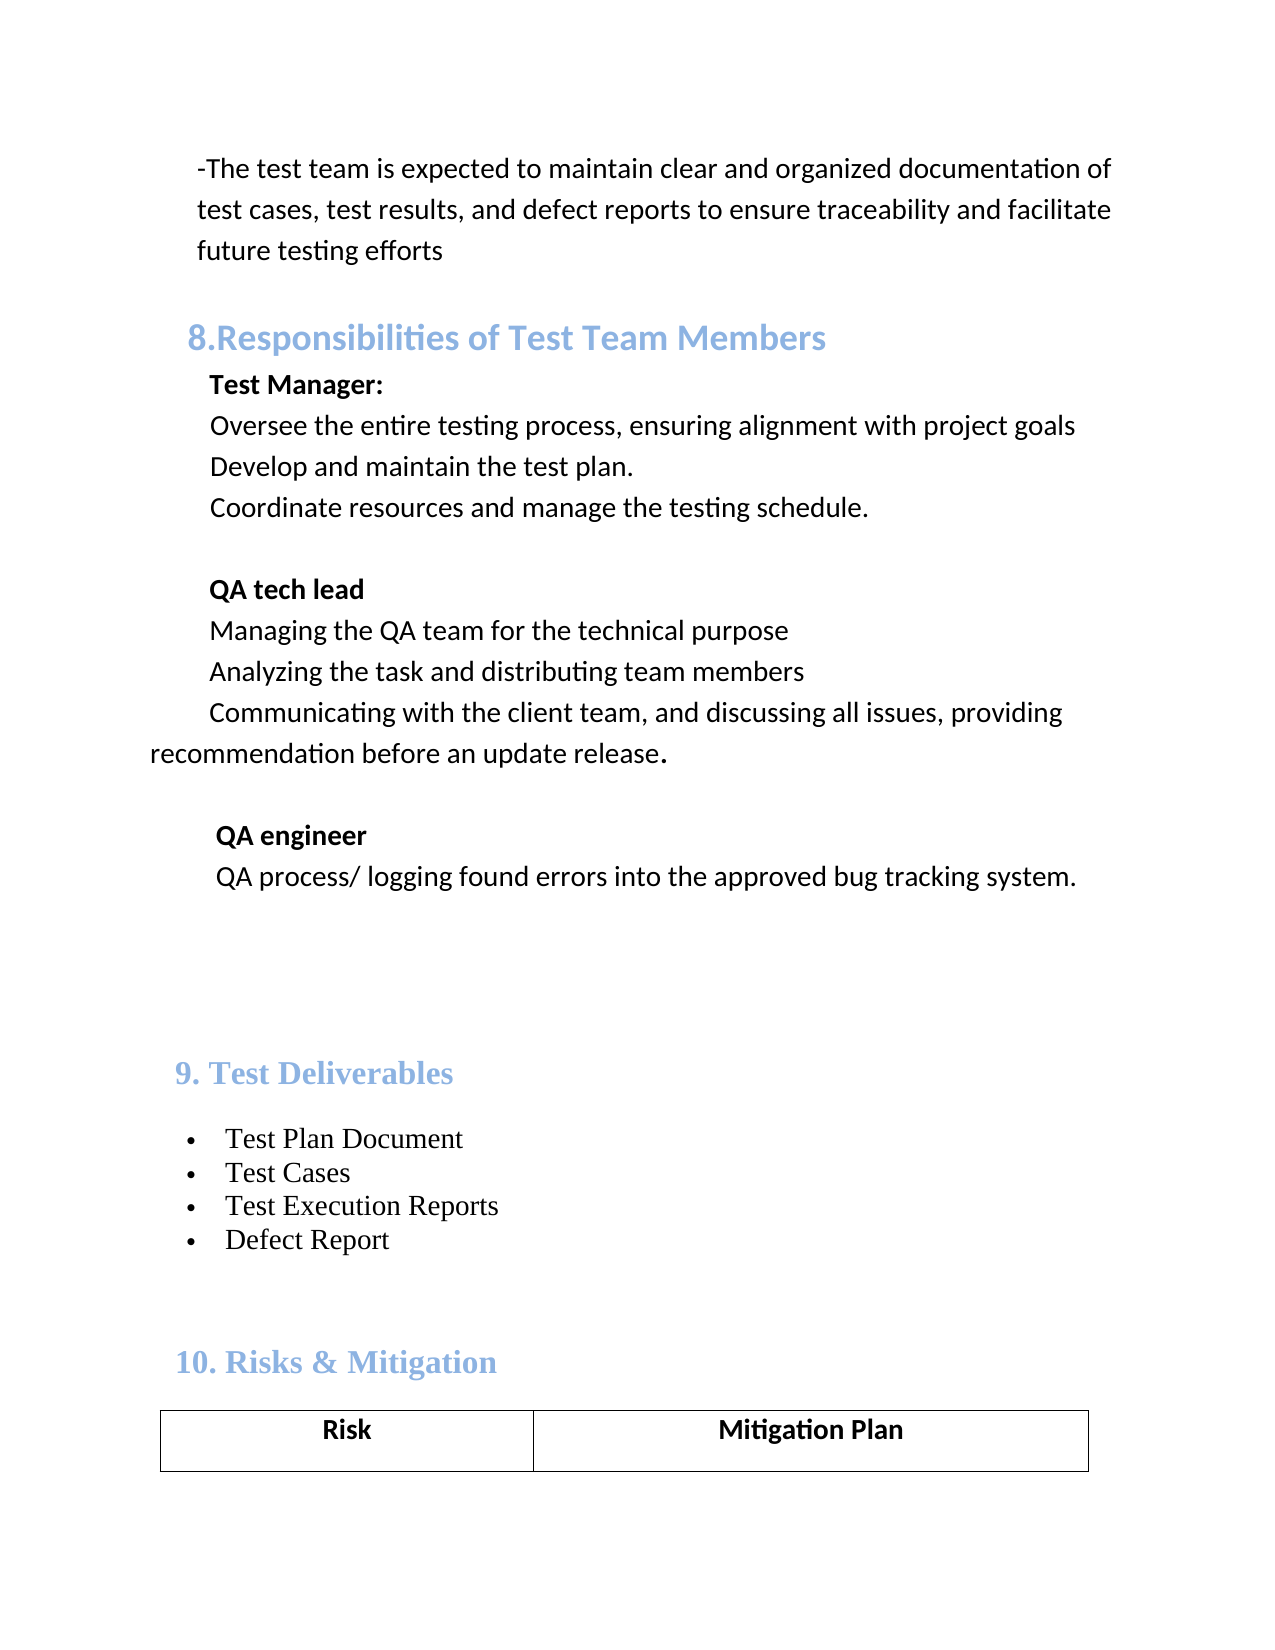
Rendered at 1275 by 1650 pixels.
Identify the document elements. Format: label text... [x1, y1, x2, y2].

list Test Plan Document [187, 1121, 1125, 1155]
text Test Manager: [150, 366, 1125, 402]
table_header Mitigation Plan [534, 1411, 1088, 1471]
text Communicating with the client team, and discussing all issues, providing recommendation before an update release. [150, 694, 1125, 771]
text 9. Test Deliverables [150, 1054, 1125, 1092]
subtitle 10. Risks & Mitigation [150, 1342, 1125, 1381]
text QA process/ logging found errors into the approved bug tracking system. [150, 858, 1125, 893]
list -The test team is expected to maintain clear and organized documentation of test cases, test results, and defect reports to ensure traceability and facilitate future testing efforts [197, 150, 1125, 267]
list Develop and maintain the test plan. [197, 448, 1125, 484]
list Test Execution Reports [187, 1188, 1125, 1222]
list Defect Report [187, 1222, 1125, 1255]
table_header Risk [161, 1411, 533, 1471]
text Analyzing the task and distributing team members [150, 653, 1125, 689]
text QA tech lead [150, 571, 1125, 607]
text Managing the QA team for the technical purpose [150, 612, 1125, 648]
list Oversee the entire testing process, ensuring alignment with project goals [197, 407, 1125, 443]
list Coordinate resources and manage the testing schedule. [197, 489, 1125, 525]
text 8.Responsibilities of Test Team Members [187, 314, 1125, 359]
text QA engineer [150, 817, 1125, 852]
list Test Cases [187, 1155, 1125, 1188]
